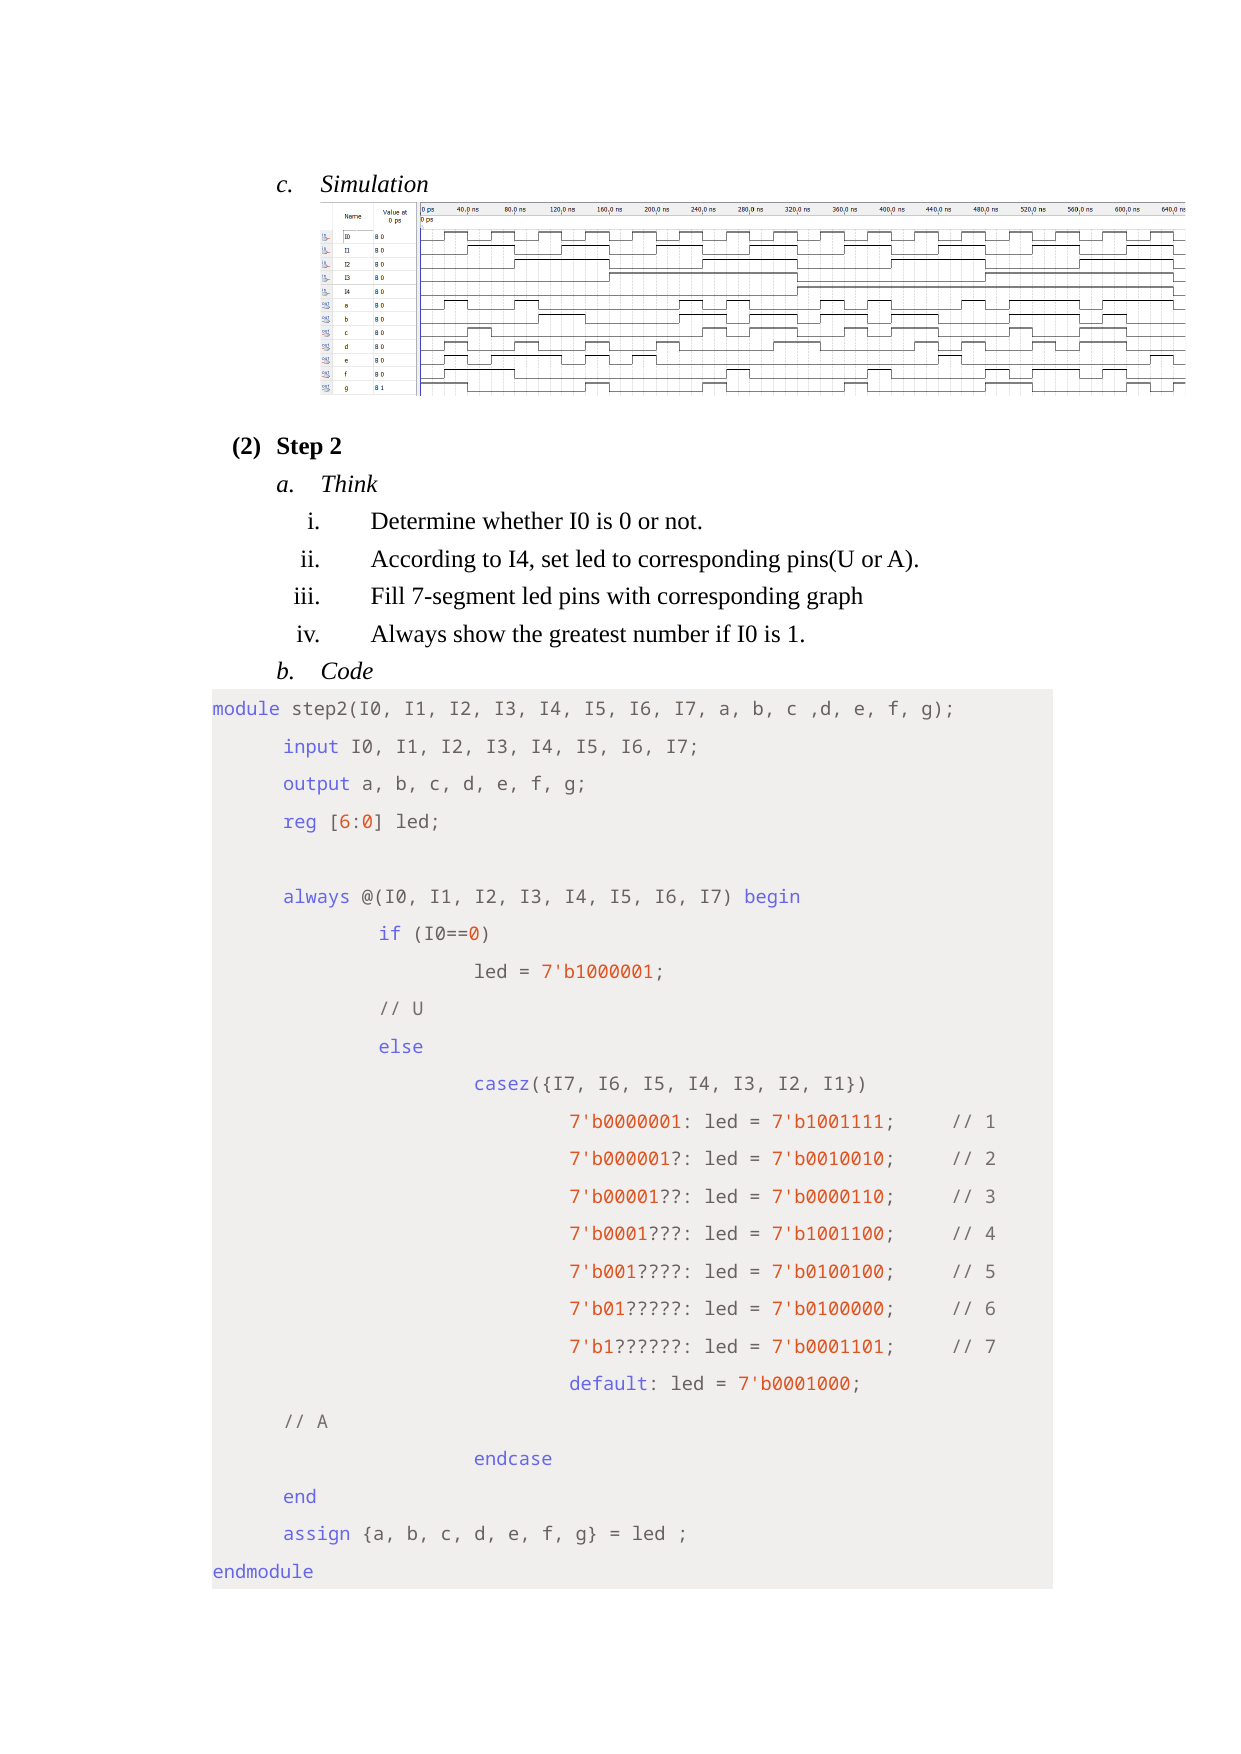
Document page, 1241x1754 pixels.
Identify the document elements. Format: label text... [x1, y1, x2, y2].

list Always show the greatest number if I0 is 1. [320, 614, 1053, 652]
text 7'b00001??: led = 7'b0000110; // 3 [212, 1177, 1053, 1214]
text 7'b0000001: led = 7'b1001111; // 1 [212, 1102, 1053, 1139]
text default: led = 7'b0001000; // A [212, 1364, 1053, 1439]
text casez({I7, I6, I5, I4, I3, I2, I1}) [212, 1064, 1053, 1102]
list Fill 7-segment led pins with corresponding graph [320, 577, 1053, 614]
text else [212, 1027, 1053, 1064]
text 7'b1??????: led = 7'b0001101; // 7 [212, 1327, 1053, 1364]
text output a, b, c, d, e, f, g; [212, 764, 1053, 802]
text 7'b001????: led = 7'b0100100; // 5 [212, 1252, 1053, 1289]
text module step2(I0, I1, I2, I3, I4, I5, I6, I7, a, b, c ,d, e, f, g); [212, 689, 1053, 727]
list Determine whether I0 is 0 or not. [320, 502, 1053, 539]
picture [320, 202, 1186, 396]
text assign {a, b, c, d, e, f, g} = led ; [212, 1514, 1053, 1552]
text 7'b0001???: led = 7'b1001100; // 4 [212, 1214, 1053, 1252]
text input I0, I1, I2, I3, I4, I5, I6, I7; [212, 727, 1053, 764]
list Code [276, 652, 1053, 689]
text reg [6:0] led; [212, 802, 1053, 839]
list Step 2 [232, 427, 1053, 464]
list Simulation [276, 164, 1053, 202]
list Think [276, 464, 1053, 502]
list According to I4, set led to corresponding pins(U or A). [320, 539, 1053, 577]
text always @(I0, I1, I2, I3, I4, I5, I6, I7) begin [212, 877, 1053, 914]
text endcase [212, 1439, 1053, 1477]
text led = 7'b1000001; // U [212, 952, 1053, 1027]
text 7'b000001?: led = 7'b0010010; // 2 [212, 1139, 1053, 1177]
text if (I0==0) [212, 914, 1053, 952]
text end [212, 1477, 1053, 1514]
text 7'b01?????: led = 7'b0100000; // 6 [212, 1289, 1053, 1327]
text endmodule [212, 1552, 1053, 1589]
